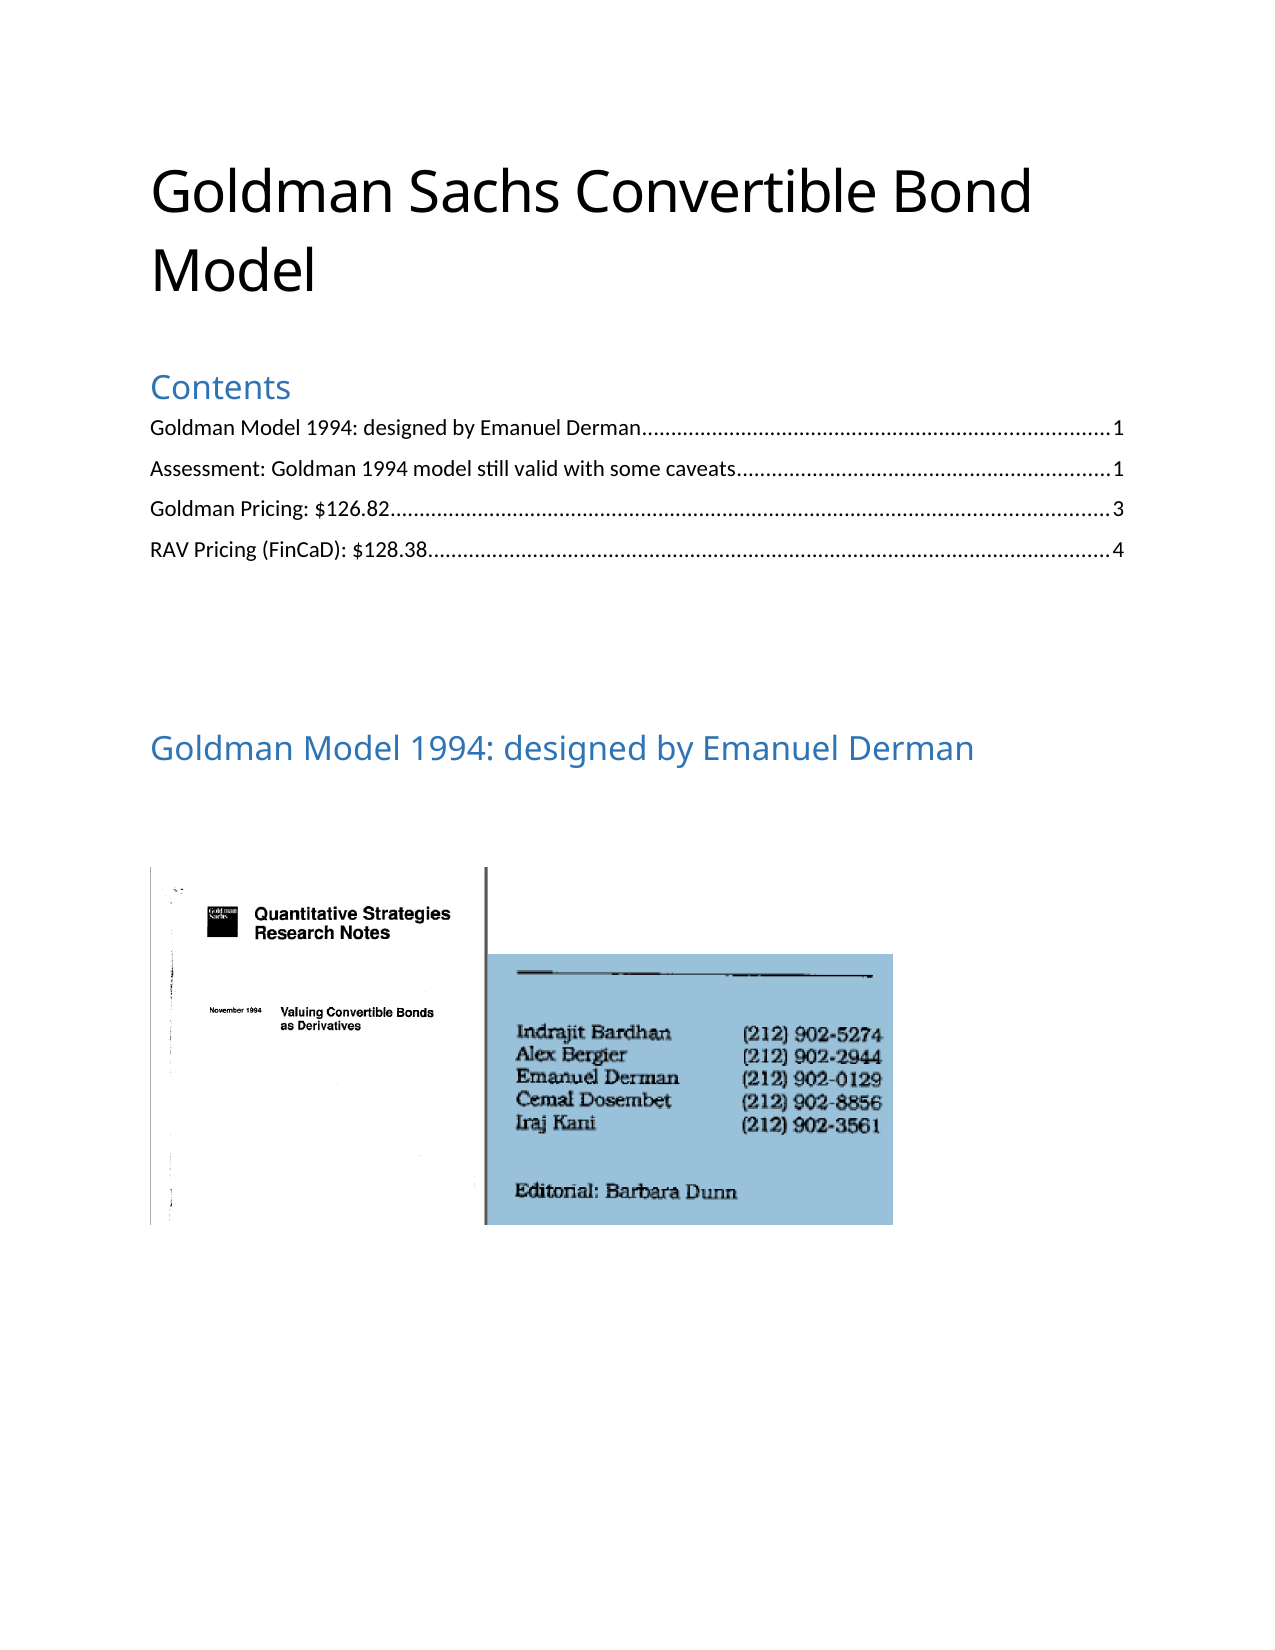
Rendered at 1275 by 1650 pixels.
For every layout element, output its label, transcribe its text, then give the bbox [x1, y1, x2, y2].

title Goldman Sachs Convertible Bond Model [150, 150, 1125, 309]
subtitle Goldman Model 1994: designed by Emanuel Derman [150, 724, 1125, 770]
picture [150, 867, 893, 1225]
